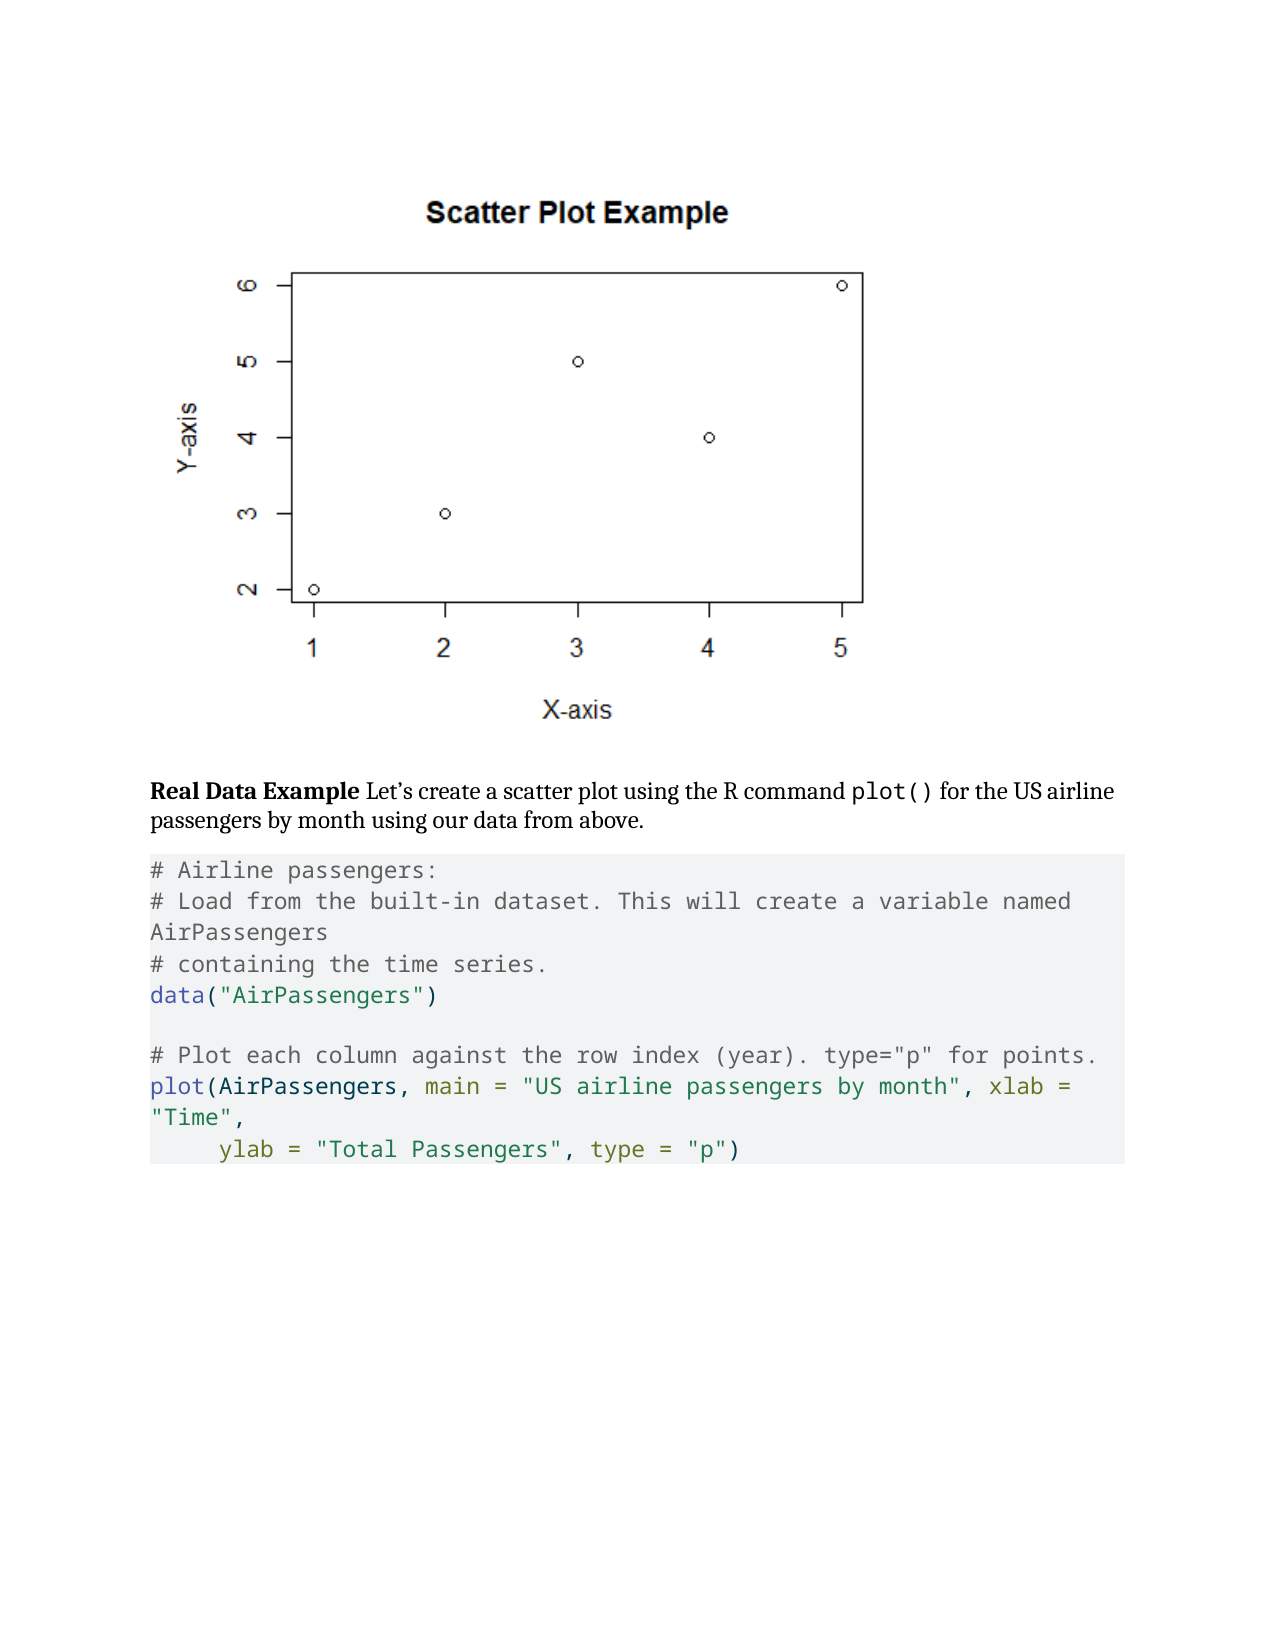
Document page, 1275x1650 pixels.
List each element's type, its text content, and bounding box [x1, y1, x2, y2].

text Real Data Example Let’s create a scatter plot using the R command plot() for the US airline passengers by month using our data from above. [150, 775, 1125, 835]
picture [168, 150, 927, 757]
text # Airline passengers: # Load from the built-in dataset. This will create a variable named AirPassengers # containing the time series. data("AirPassengers") # Plot each column against the row index (year). type="p" for points. plot(AirPassengers, main = "US airline passengers by month", xlab = "Time", ylab = "Total Passengers", type = "p") [150, 854, 1125, 1164]
